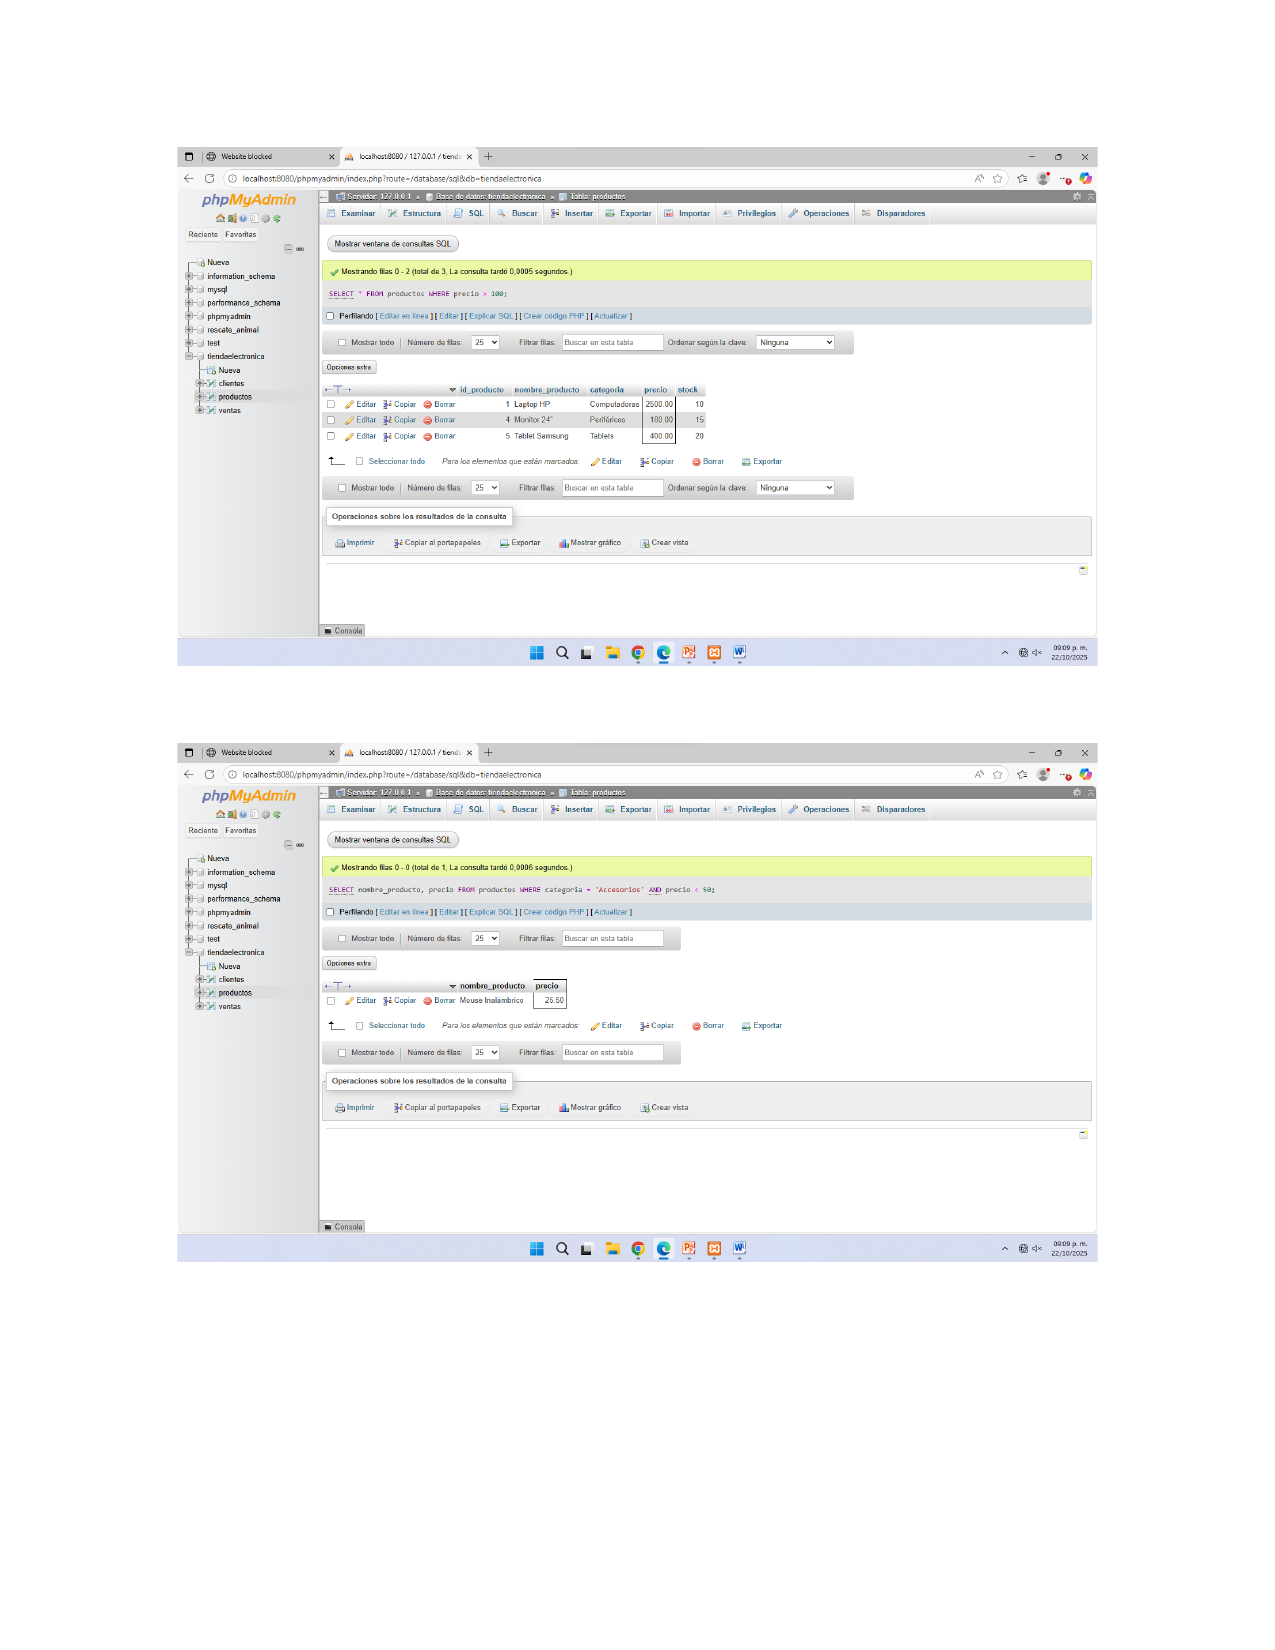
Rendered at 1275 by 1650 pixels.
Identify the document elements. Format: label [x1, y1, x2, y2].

picture [177, 743, 1098, 1262]
picture [177, 147, 1098, 666]
